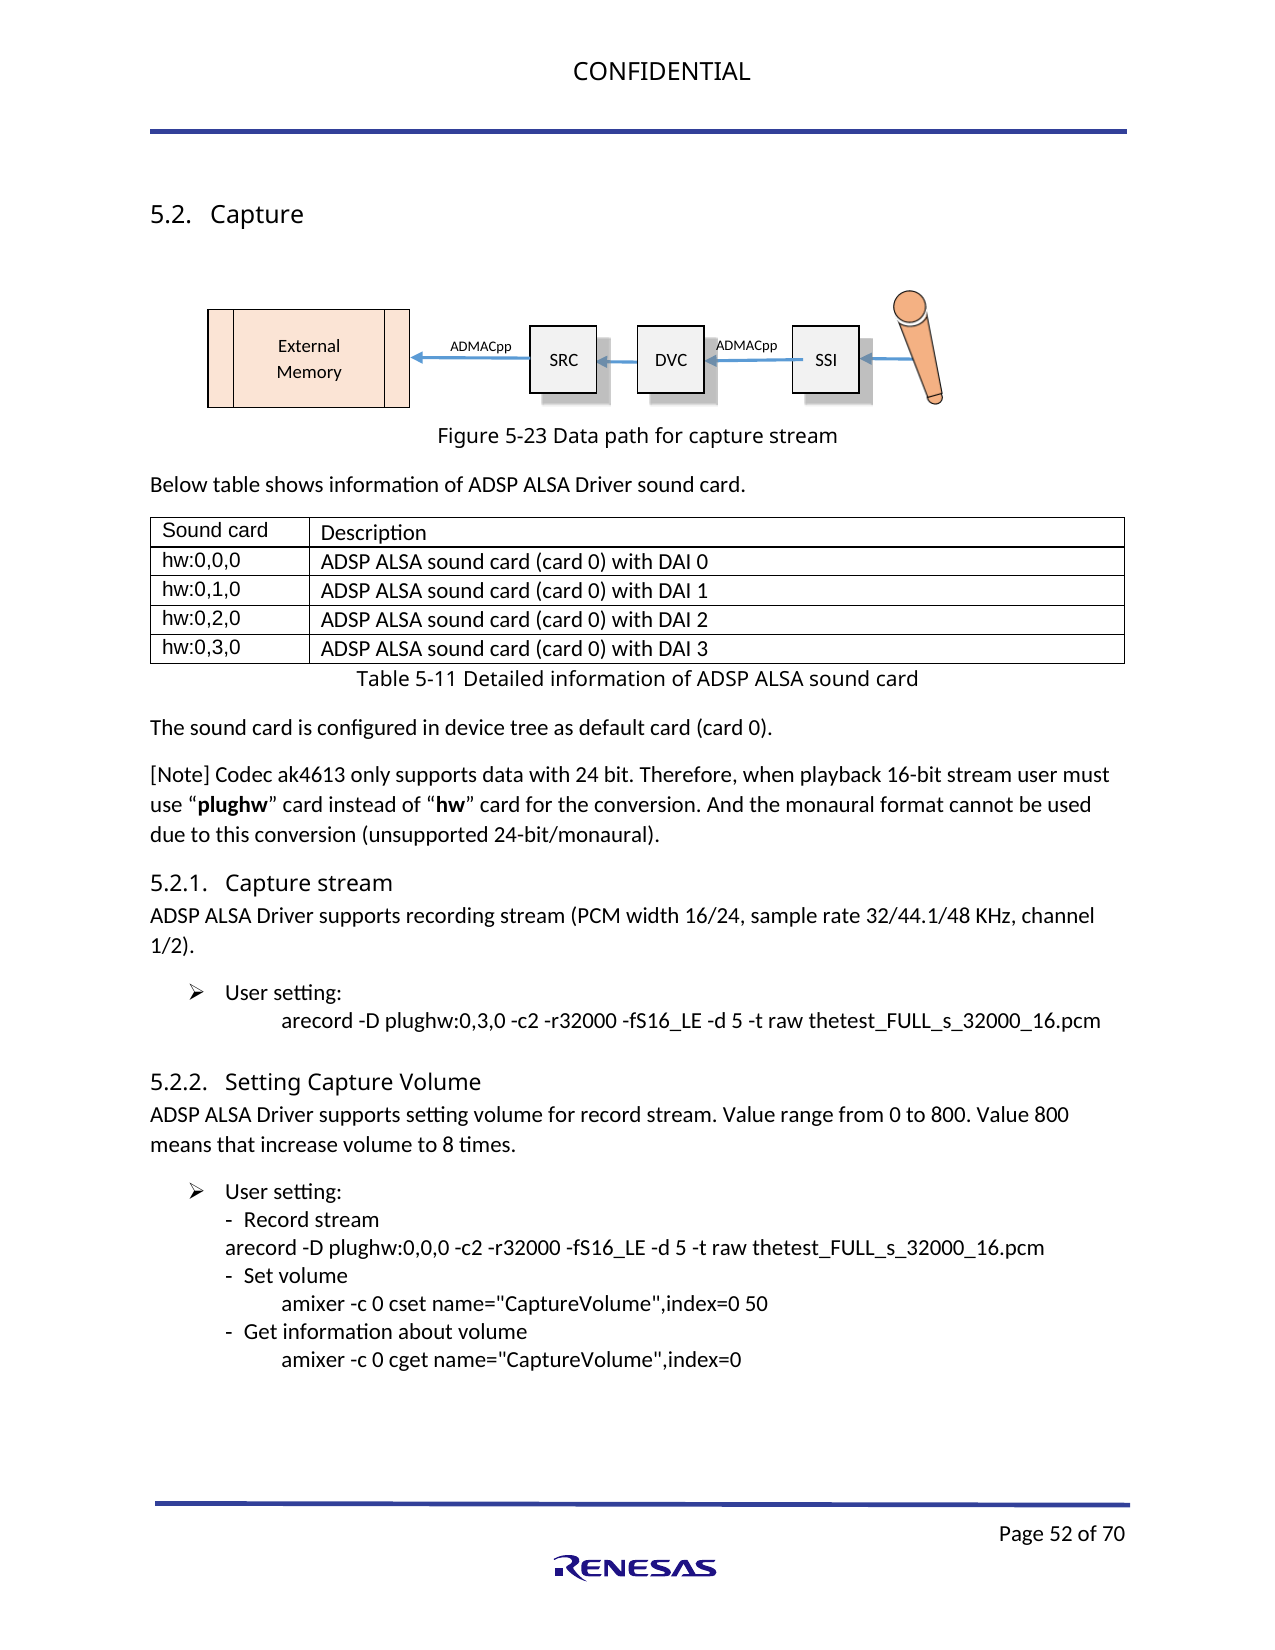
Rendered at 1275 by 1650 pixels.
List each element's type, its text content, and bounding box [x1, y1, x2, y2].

list Record stream [225, 1205, 1125, 1233]
list User setting: [187, 978, 1125, 1006]
table_cell hw:0,1,0 [151, 576, 309, 604]
table_cell ADSP ALSA sound card (card 0) with DAI 2 [310, 606, 1124, 633]
text [Note] Codec ak4613 only supports data with 24 bit. Therefore, when playback 16-bit stream user must use “plughw” card instead of “hw” card for the conversion. And the monaural format cannot be used due to this conversion (unsupported 24-bit/monaural). [150, 760, 1125, 848]
text arecord -D plughw:0,3,0 -c2 -r32000 -fS16_LE -d 5 -t raw thetest_FULL_s_32000_16.pcm [281, 1006, 1125, 1034]
table_cell hw:0,2,0 [151, 606, 309, 633]
list Get information about volume [225, 1317, 1125, 1345]
text The sound card is configured in device tree as default card (card 0). [150, 713, 1125, 741]
list User setting: [187, 1177, 1125, 1205]
picture [893, 290, 943, 405]
text amixer -c 0 cset name="CaptureVolume",index=0 50 [150, 1289, 1125, 1317]
text amixer -c 0 cget name="CaptureVolume",index=0 [150, 1345, 1125, 1373]
list Set volume [225, 1261, 1125, 1289]
subtitle Setting Capture Volume [150, 1066, 1125, 1097]
table_cell ADSP ALSA sound card (card 0) with DAI 3 [310, 635, 1124, 663]
table_header Description [310, 518, 1124, 546]
table_cell ADSP ALSA sound card (card 0) with DAI 1 [310, 576, 1124, 604]
subtitle Capture stream [150, 867, 1125, 898]
list arecord -D plughw:0,0,0 -c2 -r32000 -fS16_LE -d 5 -t raw thetest_FULL_s_32000_16.pcm [225, 1233, 1125, 1261]
table_cell hw:0,0,0 [151, 548, 309, 575]
subtitle Capture [150, 197, 1125, 231]
text ADSP ALSA Driver supports setting volume for record stream. Value range from 0 to 800. Value 800 means that increase volume to 8 times. [150, 1100, 1125, 1158]
table_cell hw:0,3,0 [151, 635, 309, 663]
table_header Sound card [151, 518, 309, 546]
table_cell ADSP ALSA sound card (card 0) with DAI 0 [310, 548, 1124, 575]
text Below table shows information of ADSP ALSA Driver sound card. [150, 470, 1125, 498]
text ADSP ALSA Driver supports recording stream (PCM width 16/24, sample rate 32/44.1/48 KHz, channel 1/2). [150, 901, 1125, 959]
